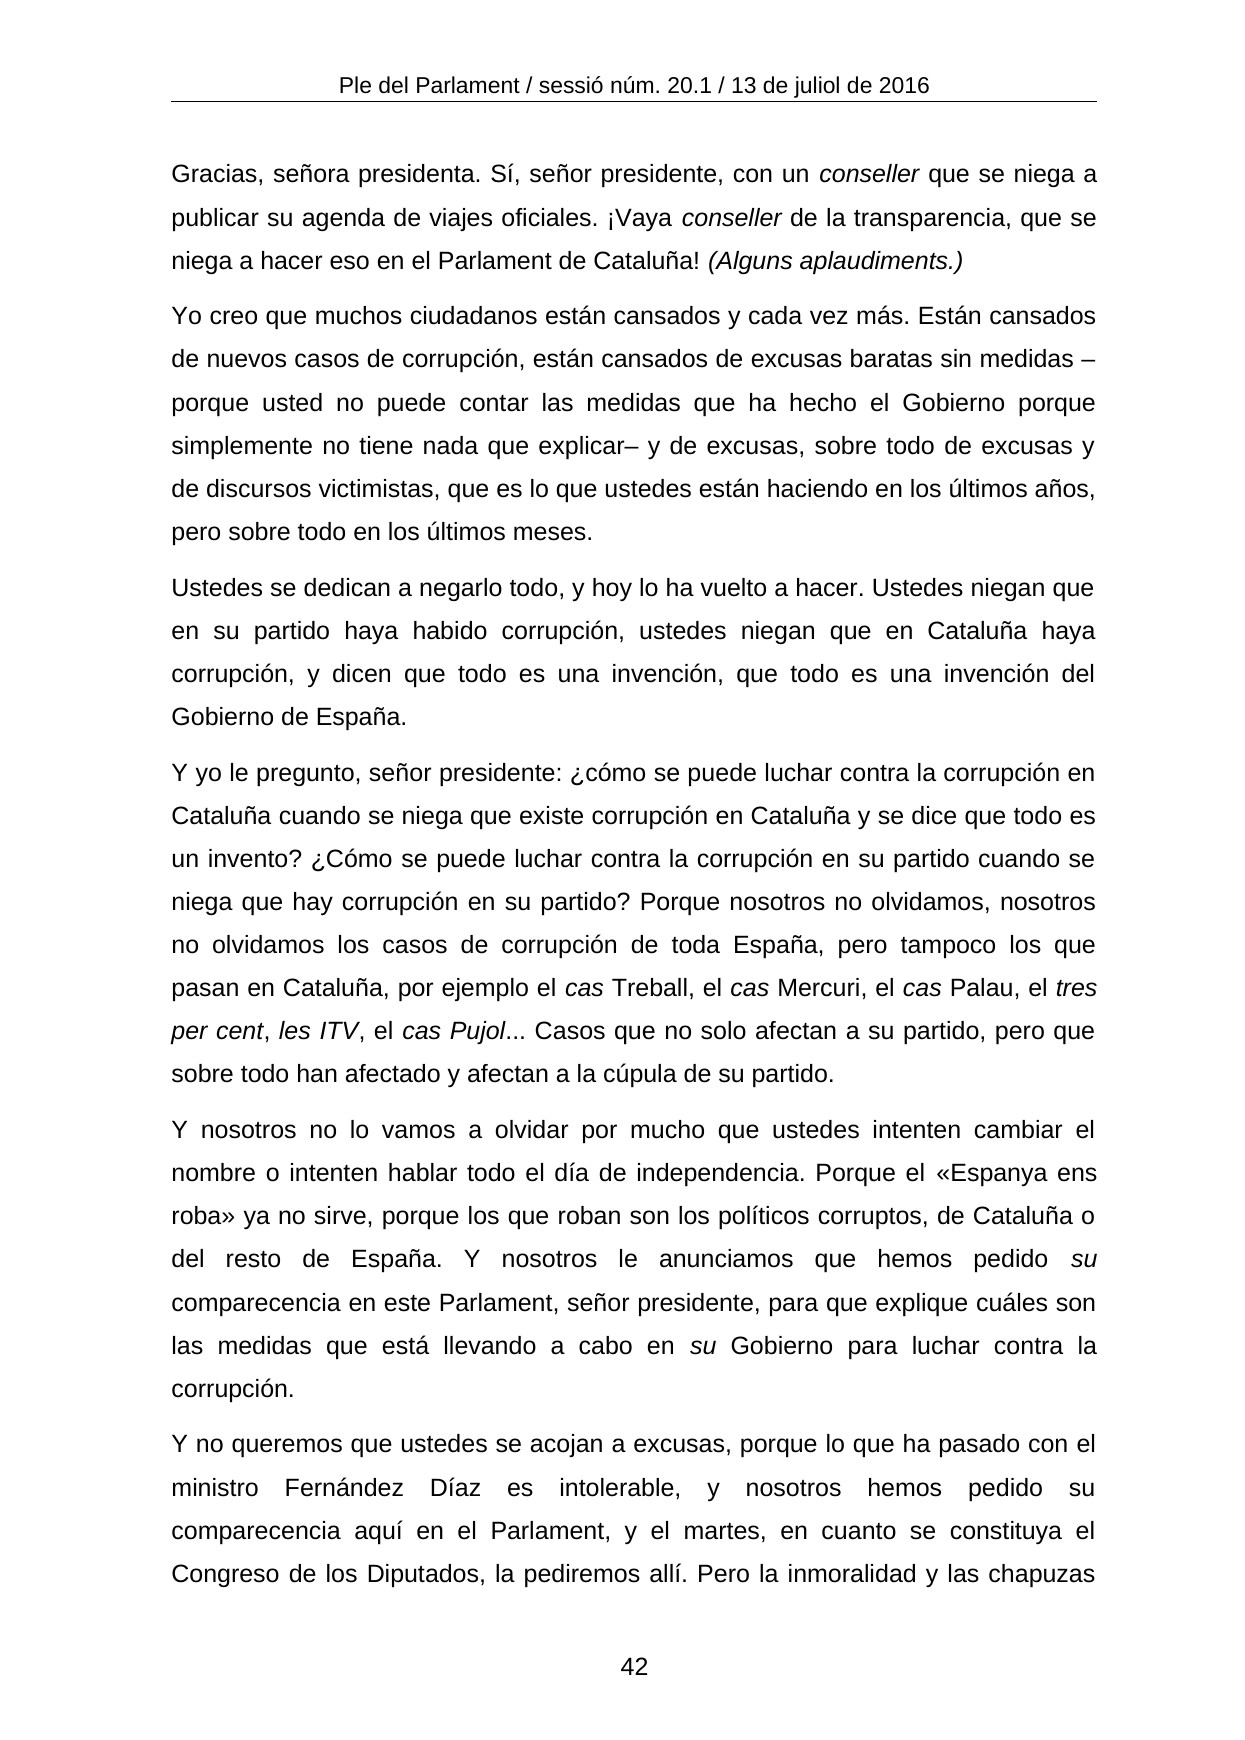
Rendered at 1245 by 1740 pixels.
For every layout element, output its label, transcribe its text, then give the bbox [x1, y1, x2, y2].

text Y nosotros no lo vamos a olvidar por mucho que ustedes intenten cambiar el nombre o intenten hablar todo el día de independencia. Porque el «Espanya ens roba» ya no sirve, porque los que roban son los políticos corruptos, de Cataluña o del resto de España. Y nosotros le anunciamos que hemos pedido su comparecencia en este Parlament, señor presidente, para que explique cuáles son las medidas que está llevando a cabo en su Gobierno para luchar contra la corrupción. [171, 1115, 1097, 1403]
text Yo creo que muchos ciudadanos están cansados y cada vez más. Están cansados de nuevos casos de corrupción, están cansados de excusas baratas sin medidas –porque usted no puede contar las medidas que ha hecho el Gobierno porque simplemente no tiene nada que explicar– y de excusas, sobre todo de excusas y de discursos victimistas, que es lo que ustedes están haciendo en los últimos años, pero sobre todo en los últimos meses. [171, 301, 1097, 546]
text Gracias, señora presidenta. Sí, señor presidente, con un conseller que se niega a publicar su agenda de viajes oficiales. ¡Vaya conseller de la transparencia, que se niega a hacer eso en el Parlament de Cataluña! (Alguns aplaudiments.) [171, 159, 1097, 274]
text Y yo le pregunto, señor presidente: ¿cómo se puede luchar contra la corrupción en Cataluña cuando se niega que existe corrupción en Cataluña y se dice que todo es un invento? ¿Cómo se puede luchar contra la corrupción en su partido cuando se niega que hay corrupción en su partido? Porque nosotros no olvidamos, nosotros no olvidamos los casos de corrupción de toda España, pero tampoco los que pasan en Cataluña, por ejemplo el cas Treball, el cas Mercuri, el cas Palau, el tres per cent, les ITV, el cas Pujol... Casos que no solo afectan a su partido, pero que sobre todo han afectado y afectan a la cúpula de su partido. [171, 758, 1097, 1088]
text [171, 1429, 1097, 1588]
text Ustedes se dedican a negarlo todo, y hoy lo ha vuelto a hacer. Ustedes niegan que en su partido haya habido corrupción, ustedes niegan que en Cataluña haya corrupción, y dicen que todo es una invención, que todo es una invención del Gobierno de España. [171, 573, 1097, 731]
